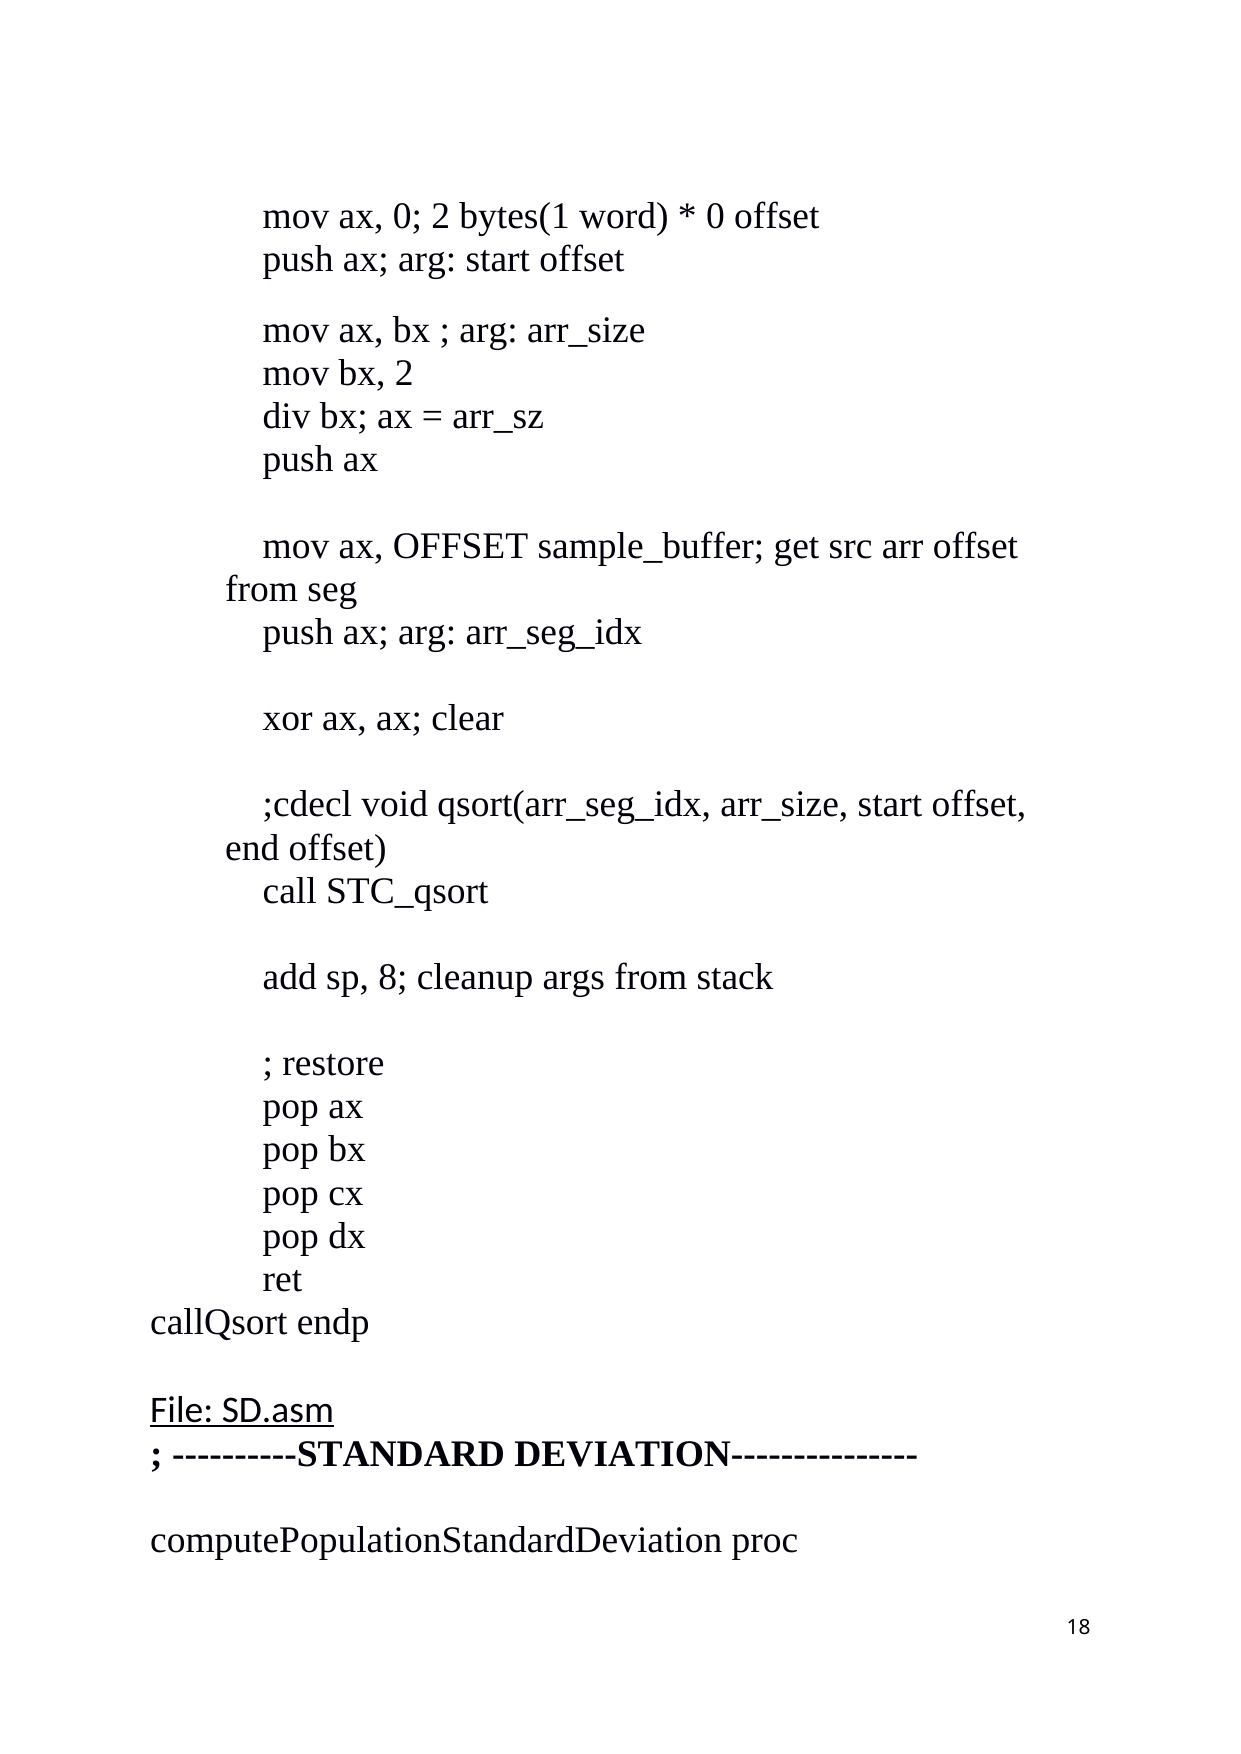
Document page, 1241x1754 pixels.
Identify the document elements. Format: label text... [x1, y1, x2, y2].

list add sp, 8; cleanup args from stack [225, 954, 1090, 997]
list pop dx [225, 1213, 1090, 1256]
list pop ax [225, 1084, 1090, 1127]
list push ax [225, 437, 1090, 480]
list ; restore [225, 1041, 1090, 1084]
list computePopulationStandardDeviation proc [150, 1518, 1090, 1561]
list call STC_qsort [225, 868, 1090, 911]
list callQsort endp [150, 1299, 1090, 1342]
list pop cx [225, 1170, 1090, 1213]
list mov ax, bx ; arg: arr_size [225, 307, 1090, 351]
list mov ax, 0; 2 bytes(1 word) * 0 offset [225, 193, 1090, 236]
list mov bx, 2 [225, 351, 1090, 394]
list ret [225, 1256, 1090, 1299]
list mov ax, OFFSET sample_buffer; get src arr offset from seg [225, 523, 1090, 609]
list push ax; arg: start offset [225, 236, 1090, 279]
list xor ax, ax; clear [225, 696, 1090, 739]
list push ax; arg: arr_seg_idx [225, 609, 1090, 652]
list ;cdecl void qsort(arr_seg_idx, arr_size, start offset, end offset) [225, 782, 1090, 868]
list div bx; ax = arr_sz [225, 394, 1090, 437]
list File: SD.asm [150, 1386, 1090, 1431]
list pop bx [225, 1127, 1090, 1170]
text ; ----------STANDARD DEVIATION--------------- [150, 1431, 1090, 1474]
